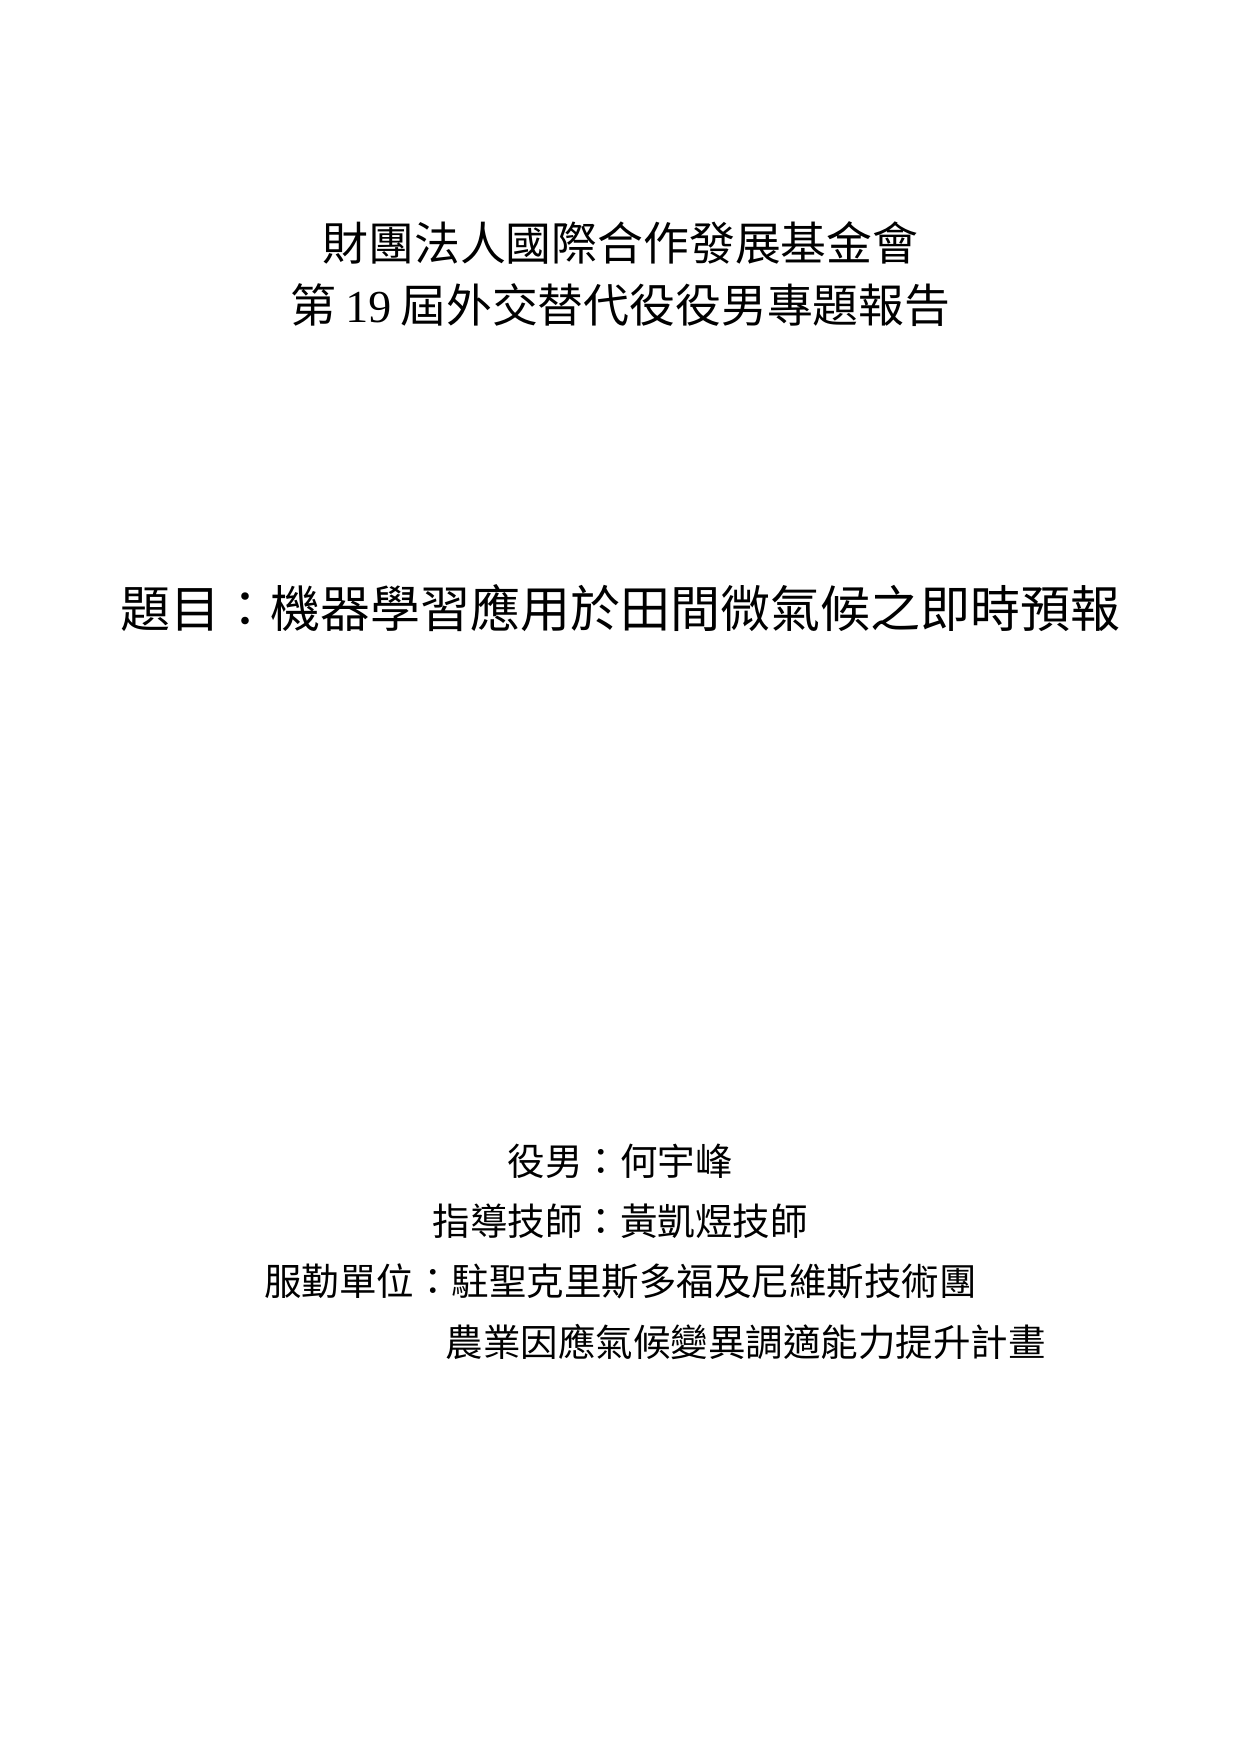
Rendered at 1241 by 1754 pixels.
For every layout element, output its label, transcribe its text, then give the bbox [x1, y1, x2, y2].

text 役男：何宇峰 [118, 1142, 1122, 1183]
text 第19屆外交替代役役男專題報告 [118, 273, 1122, 335]
text 服勤單位：駐聖克里斯多福及尼維斯技術團 [118, 1262, 1122, 1304]
text 指導技師：黃凱煜技師 [118, 1202, 1122, 1244]
text 題目：機器學習應用於田間微氣候之即時預報 [118, 577, 1122, 639]
text 農業因應氣候變異調適能力提升計畫 [369, 1323, 1122, 1364]
text 財團法人國際合作發展基金會 [118, 210, 1122, 273]
